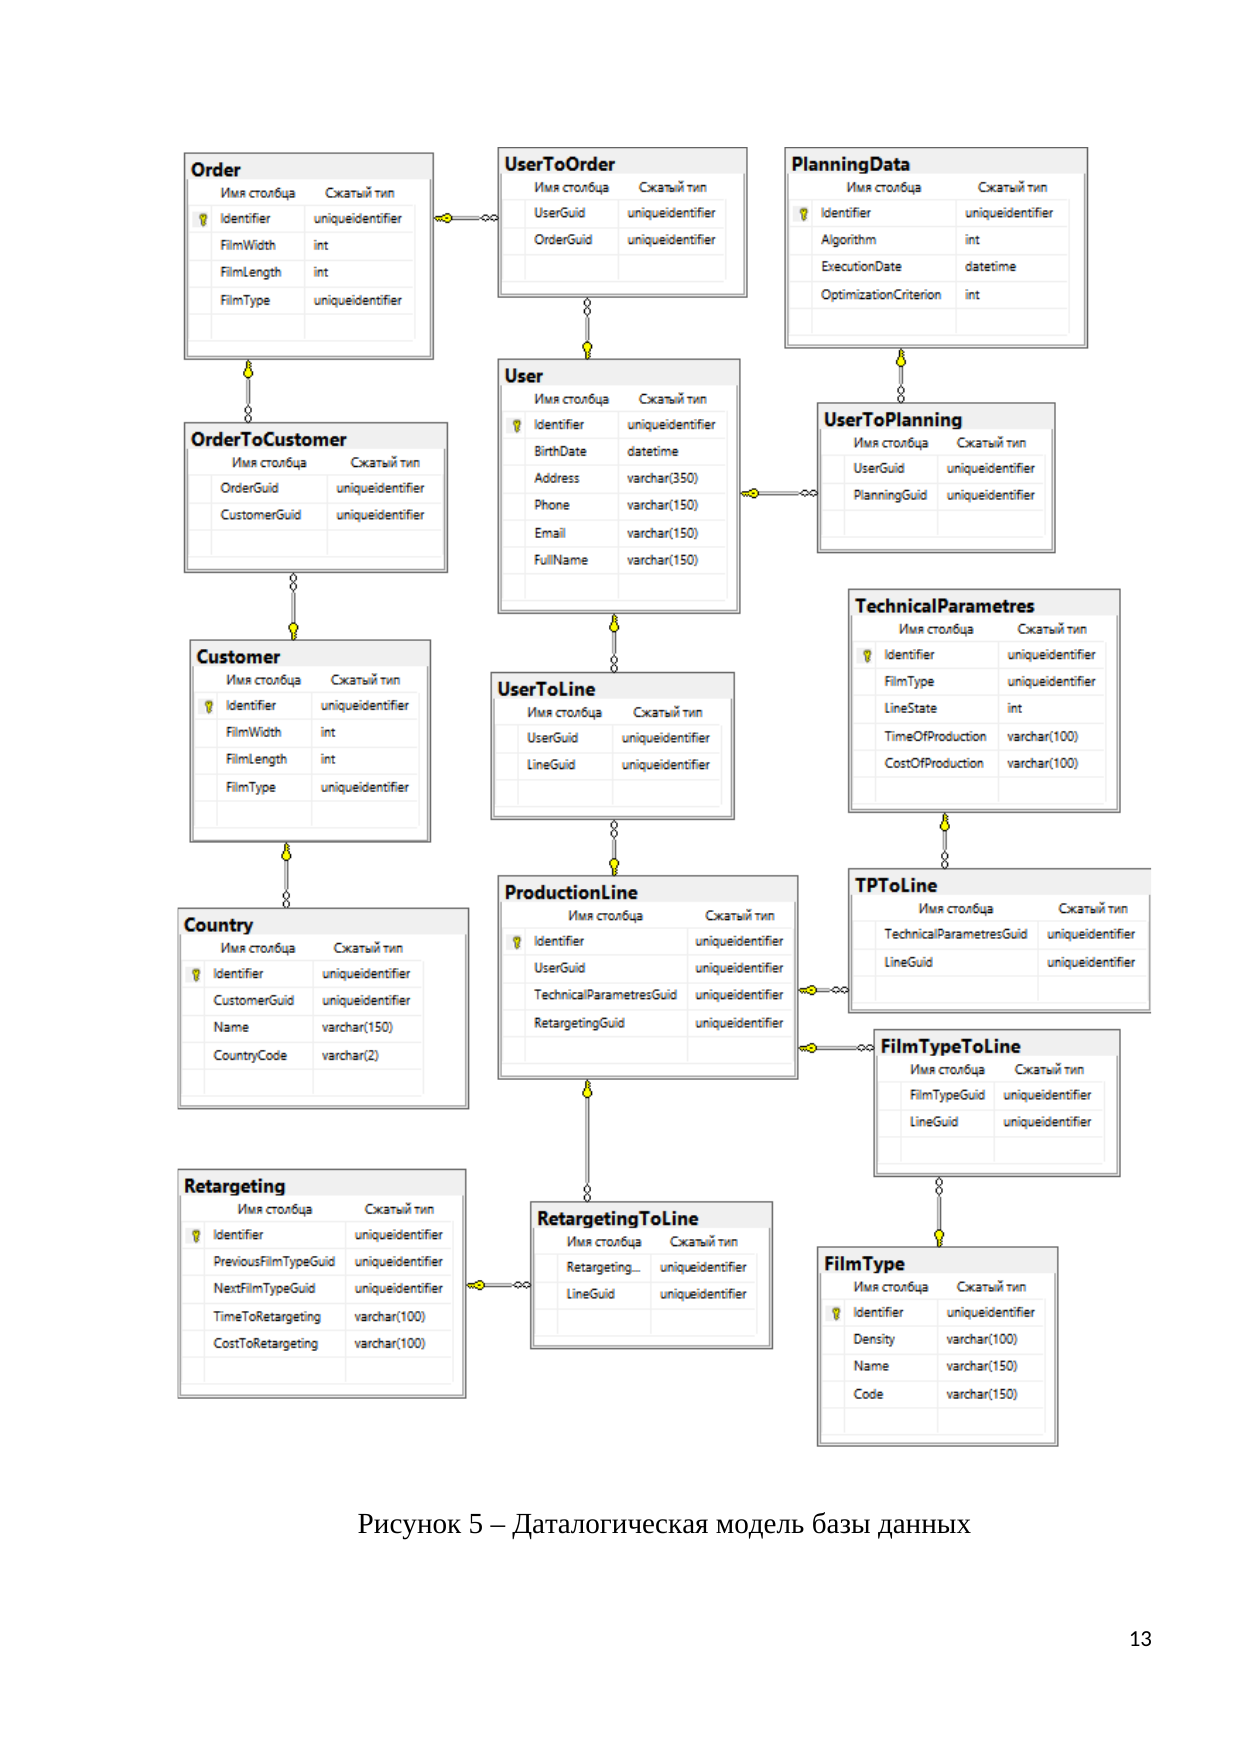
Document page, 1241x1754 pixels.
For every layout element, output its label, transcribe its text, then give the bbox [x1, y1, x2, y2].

text Рисунок 5 – Даталогическая модель базы данных [177, 1506, 1152, 1539]
picture [177, 147, 1152, 1454]
